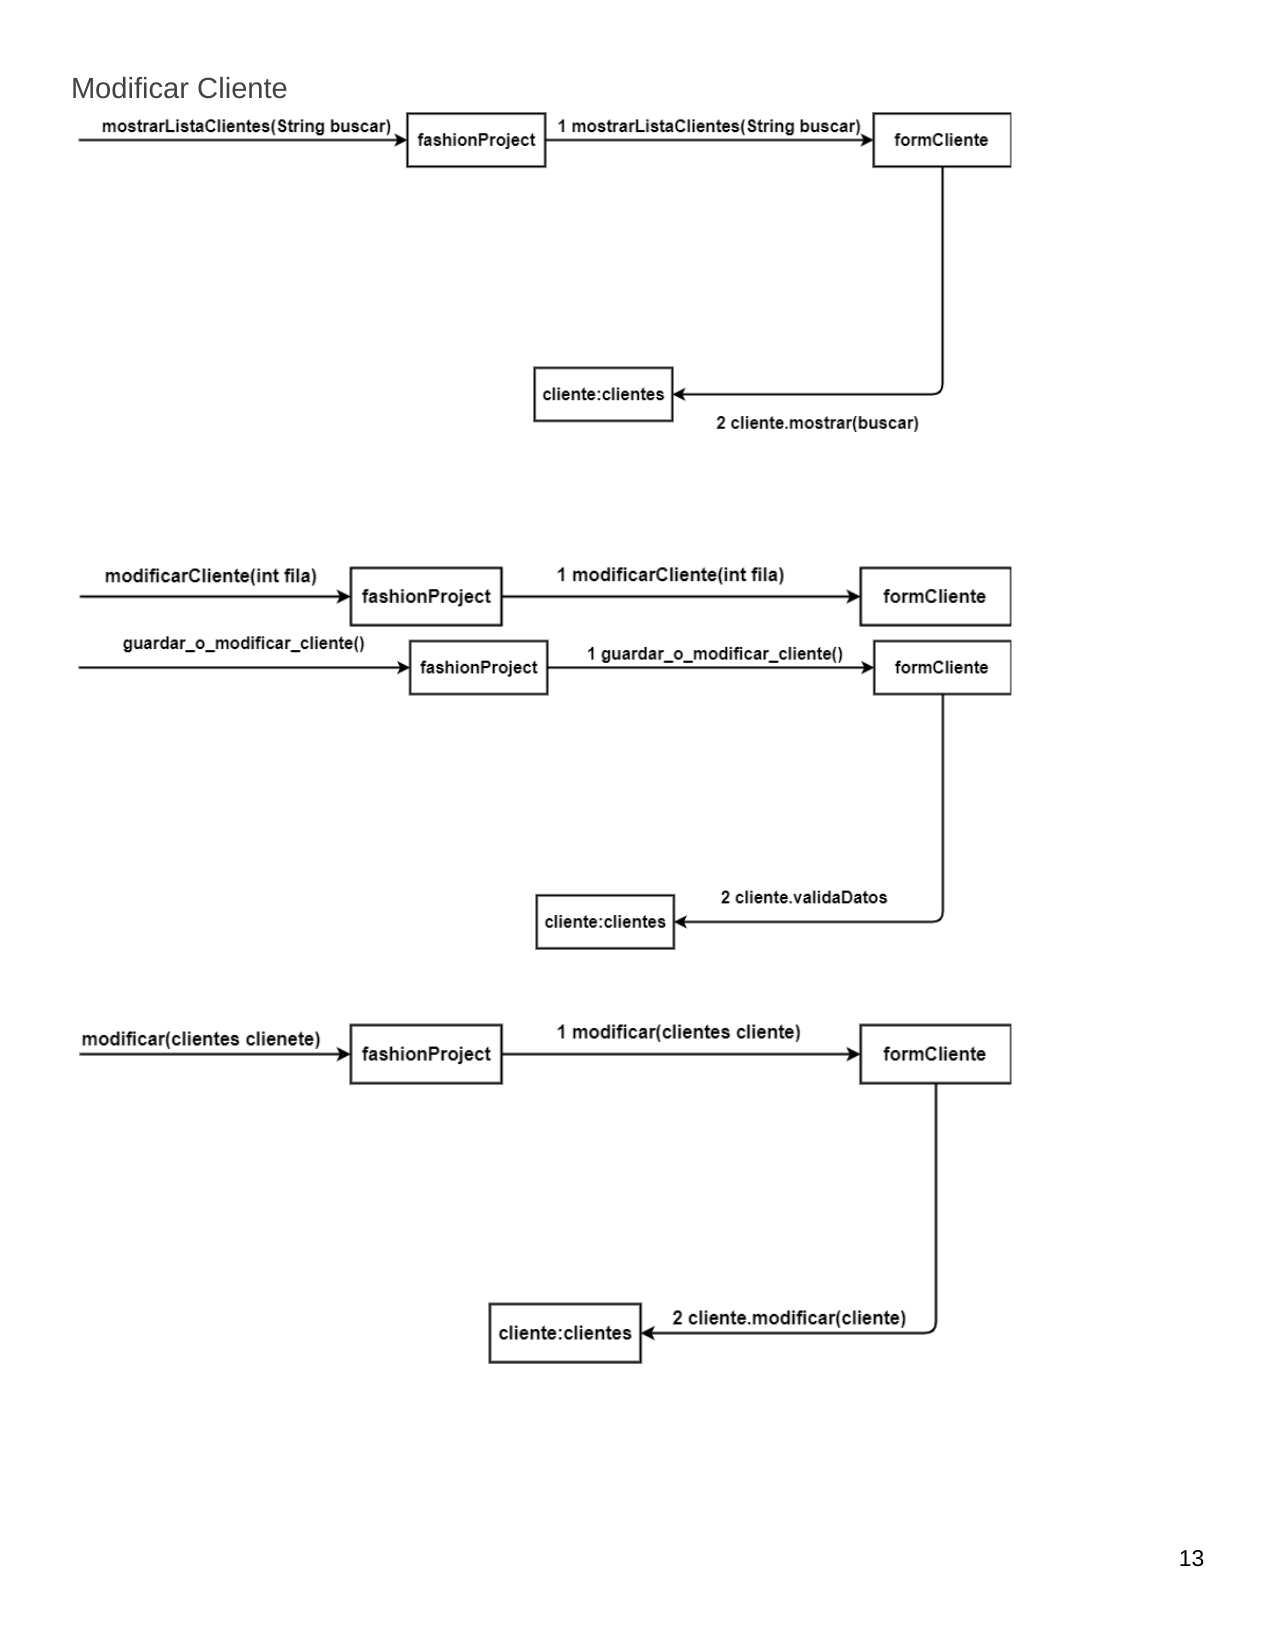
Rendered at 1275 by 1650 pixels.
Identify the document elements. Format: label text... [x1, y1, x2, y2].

picture [70, 1013, 1012, 1364]
picture [70, 556, 1012, 627]
picture [70, 112, 1012, 432]
subtitle Modificar Cliente [71, 71, 1204, 104]
picture [70, 630, 1012, 950]
